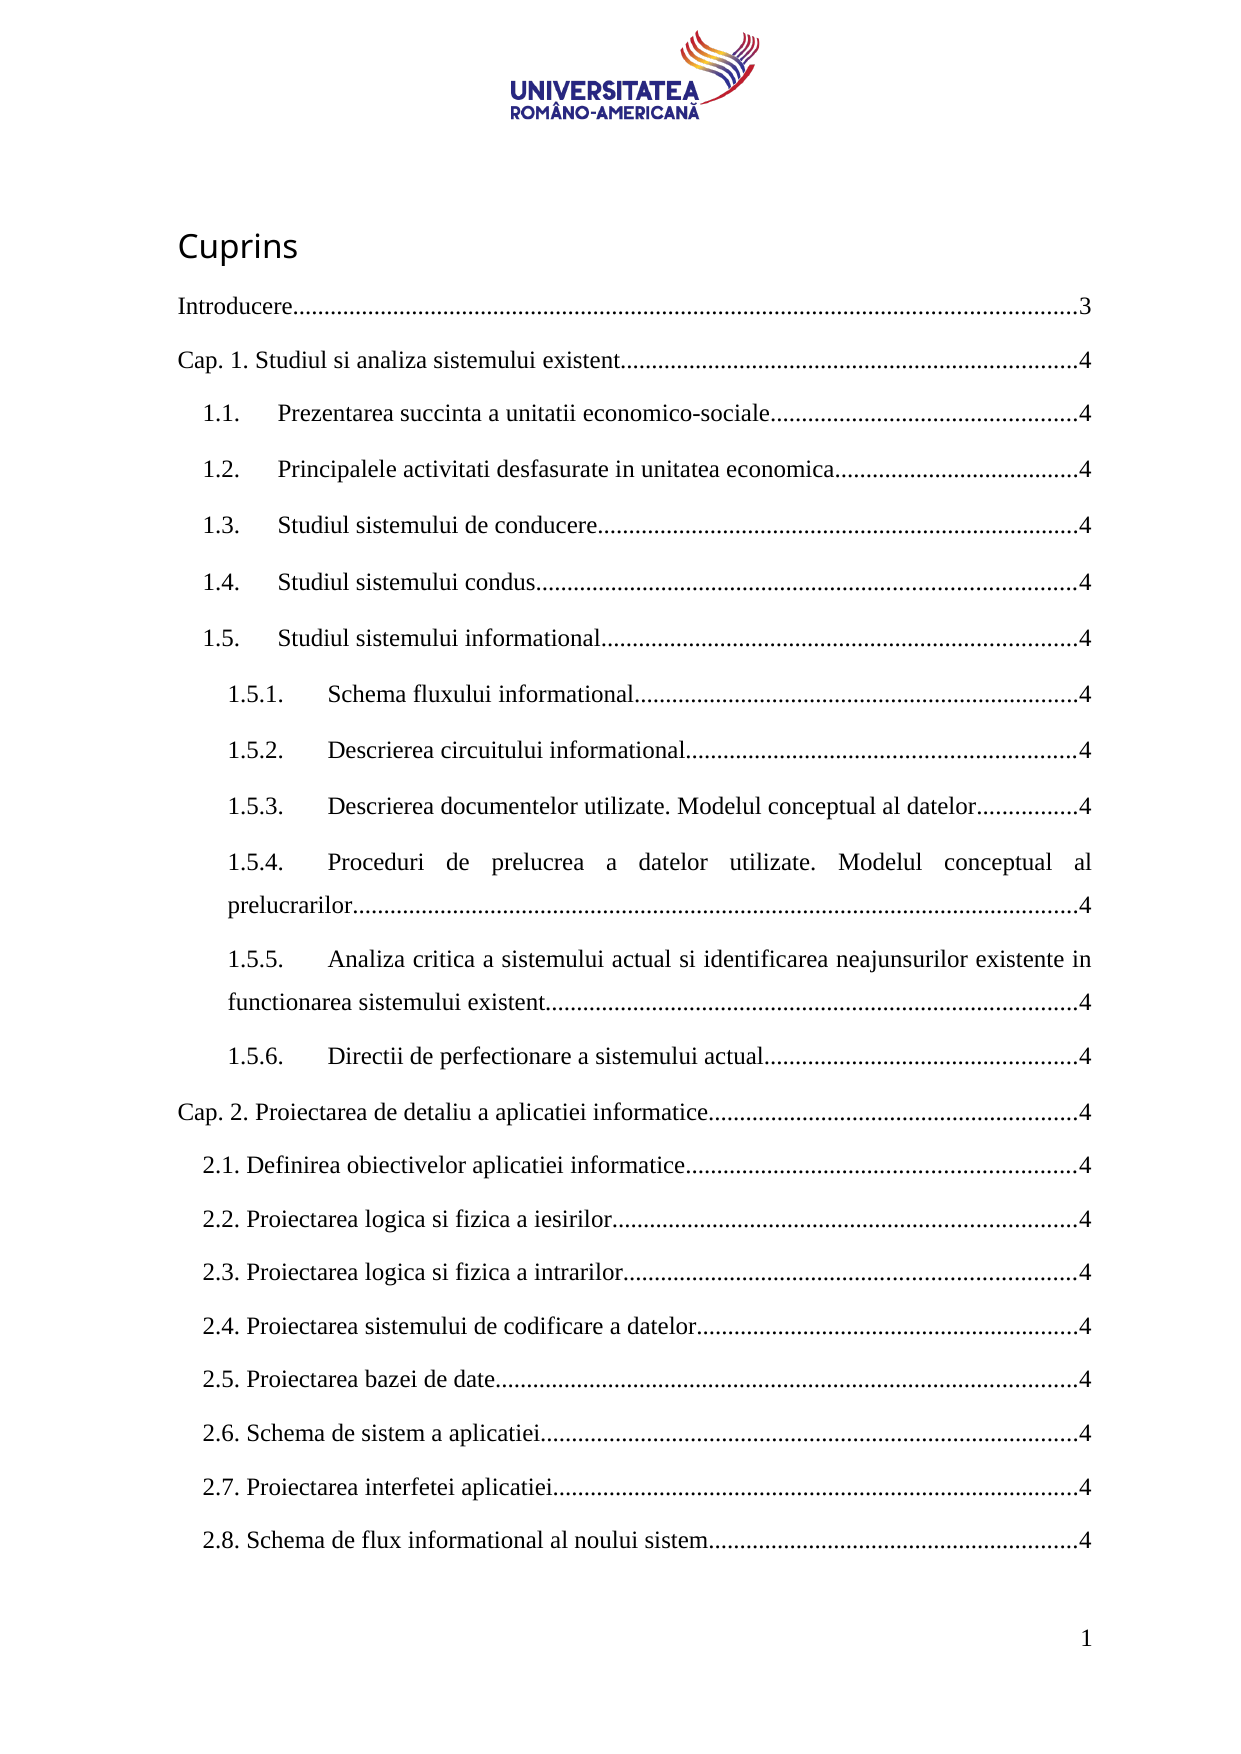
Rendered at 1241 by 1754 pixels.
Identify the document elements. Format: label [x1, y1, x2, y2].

picture [507, 26, 763, 123]
